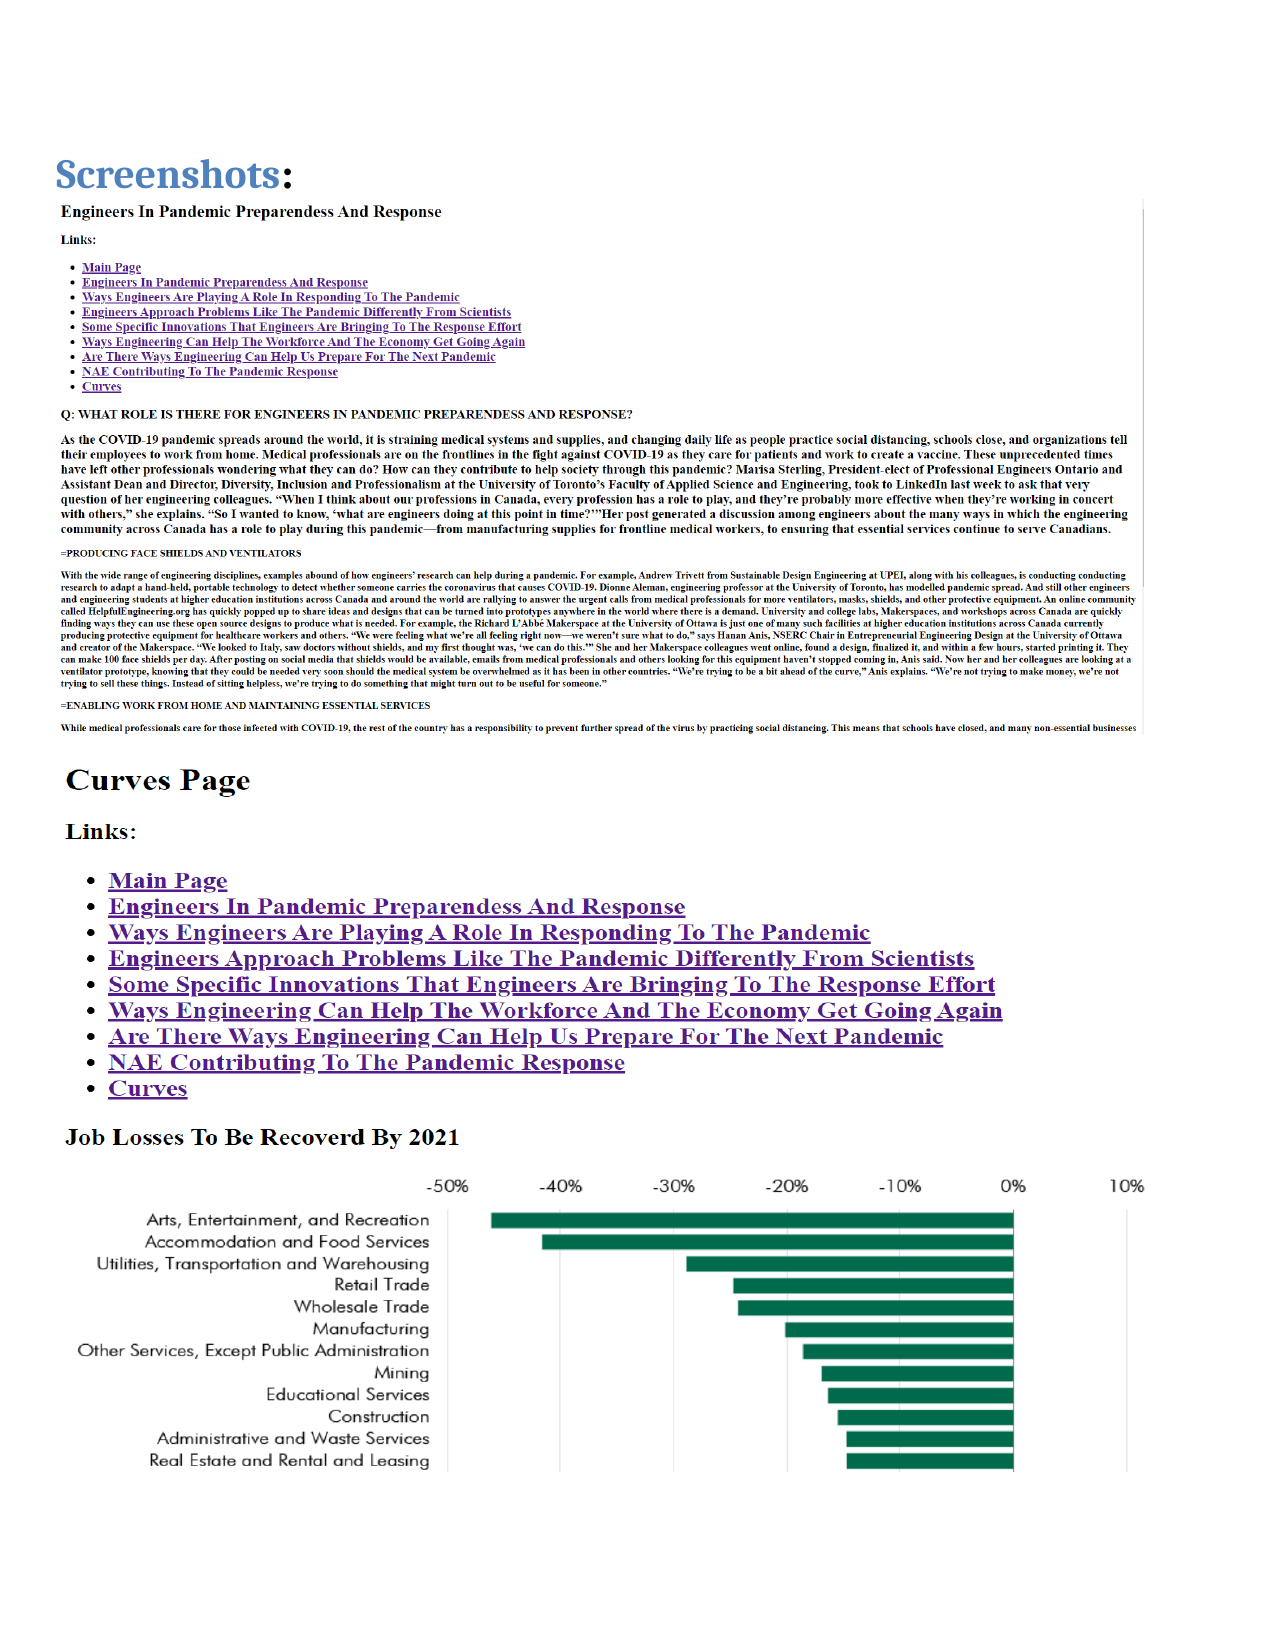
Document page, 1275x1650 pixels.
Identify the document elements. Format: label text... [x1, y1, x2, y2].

picture [56, 763, 1162, 1472]
subtitle Screenshots: [56, 150, 1125, 199]
picture [56, 199, 1144, 735]
